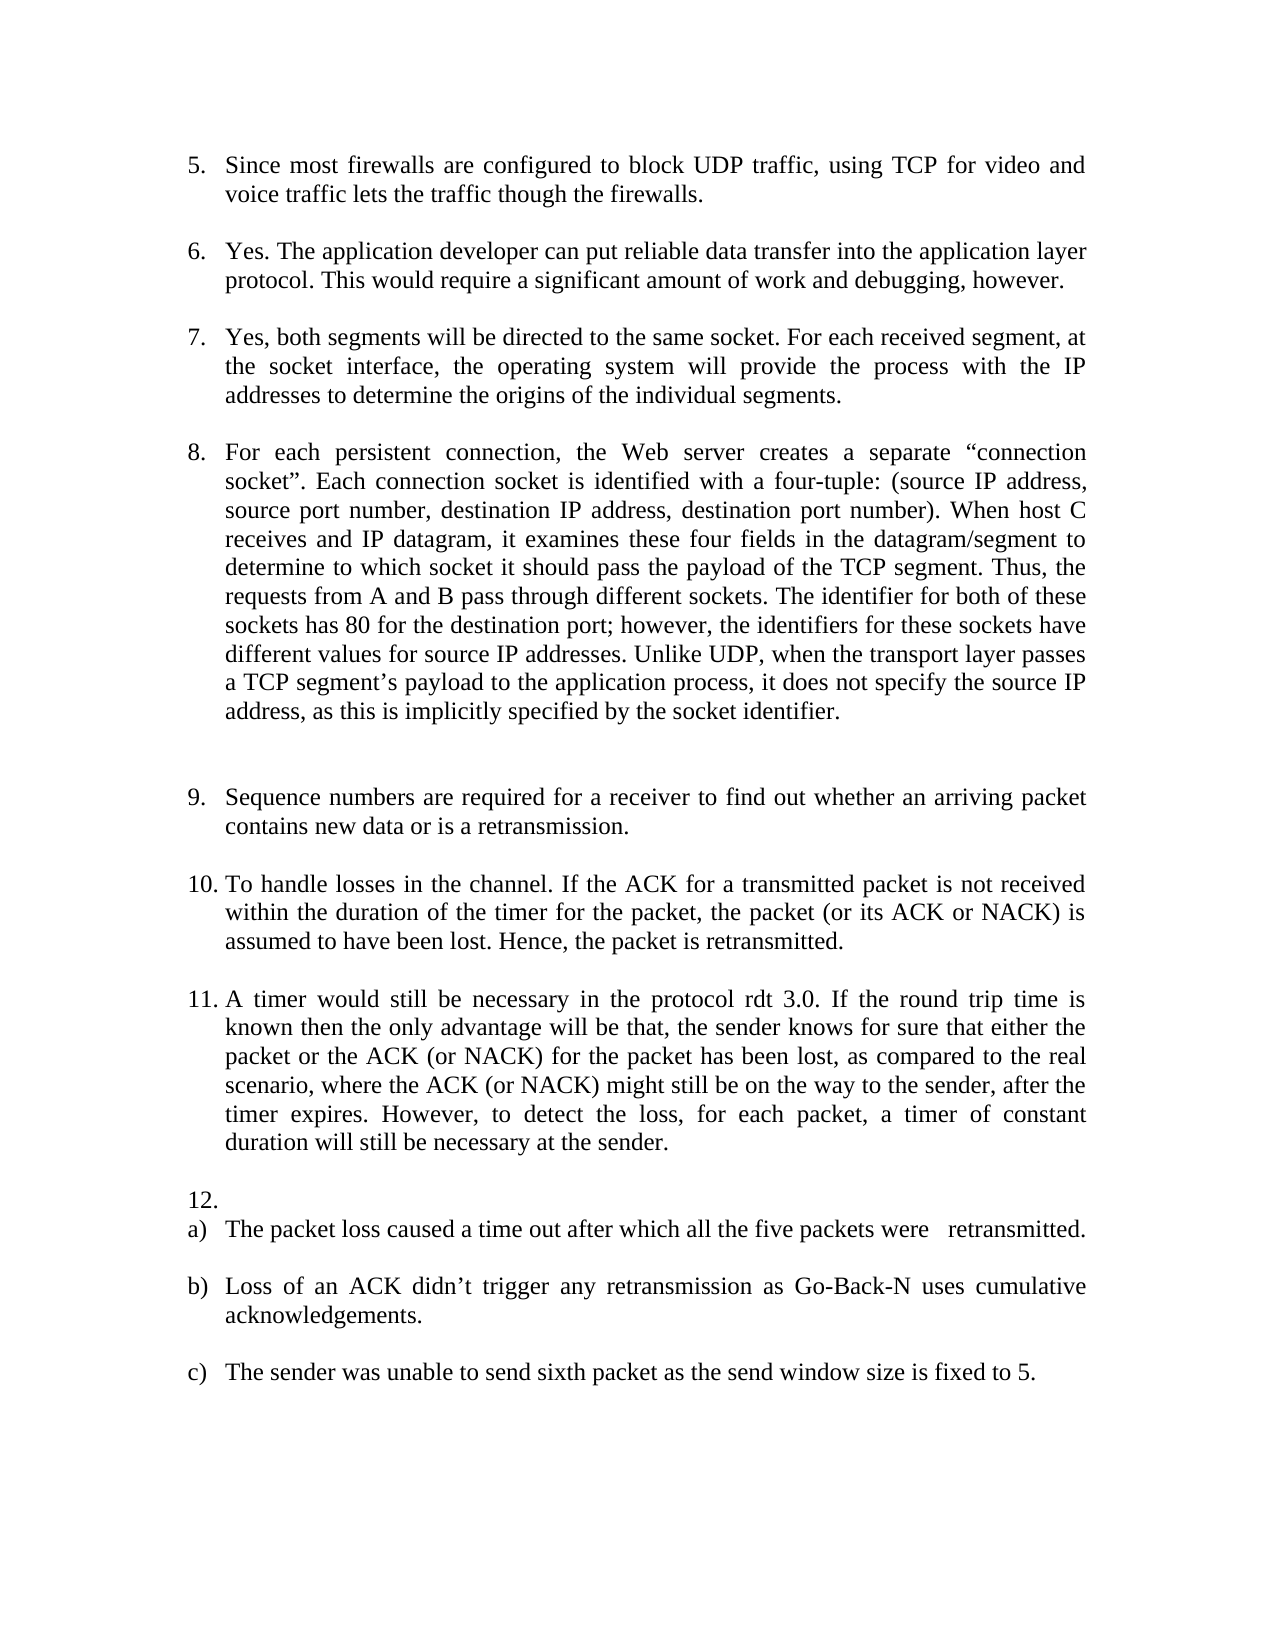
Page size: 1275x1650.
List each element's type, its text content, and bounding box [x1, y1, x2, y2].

list To handle losses in the channel. If the ACK for a transmitted packet is not received within the duration of the timer for the packet, the packet (or its ACK or NACK) is assumed to have been lost. Hence, the packet is retransmitted. [187, 869, 1087, 955]
subtitle For each persistent connection, the Web server creates a separate “connection socket”. Each connection socket is identified with a four-tuple: (source IP address, source port number, destination IP address, destination port number). When host C receives and IP datagram, it examines these four fields in the datagram/segment to determine to which socket it should pass the payload of the TCP segment. Thus, the requests from A and B pass through different sockets. The identifier for both of these sockets has 80 for the destination port; however, the identifiers for these sockets have different values for source IP addresses. Unlike UDP, when the transport layer passes a TCP segment’s payload to the application process, it does not specify the source IP address, as this is implicitly specified by the socket identifier. [187, 437, 1087, 725]
list Since most firewalls are configured to block UDP traffic, using TCP for video and voice traffic lets the traffic though the firewalls. [187, 150, 1087, 207]
list Loss of an ACK didn’t trigger any retransmission as Go-Back-N uses cumulative acknowledgements. [187, 1271, 1087, 1329]
subtitle Yes. The application developer can put reliable data transfer into the application layer protocol. This would require a significant amount of work and debugging, however. [187, 236, 1087, 294]
list The packet loss caused a time out after which all the five packets were retransmitted. [187, 1214, 1087, 1242]
subtitle Yes, both segments will be directed to the same socket. For each received segment, at the socket interface, the operating system will provide the process with the IP addresses to determine the origins of the individual segments. [187, 322, 1087, 409]
list Sequence numbers are required for a receiver to find out whether an arriving packet contains new data or is a retransmission. [187, 782, 1087, 840]
subtitle The sender was unable to send sixth packet as the send window size is fixed to 5. [187, 1357, 1087, 1386]
list A timer would still be necessary in the protocol rdt 3.0. If the round trip time is known then the only advantage will be that, the sender knows for sure that either the packet or the ACK (or NACK) for the packet has been lost, as compared to the real scenario, where the ACK (or NACK) might still be on the way to the sender, after the timer expires. However, to detect the loss, for each packet, a timer of constant duration will still be necessary at the sender. [187, 984, 1087, 1156]
